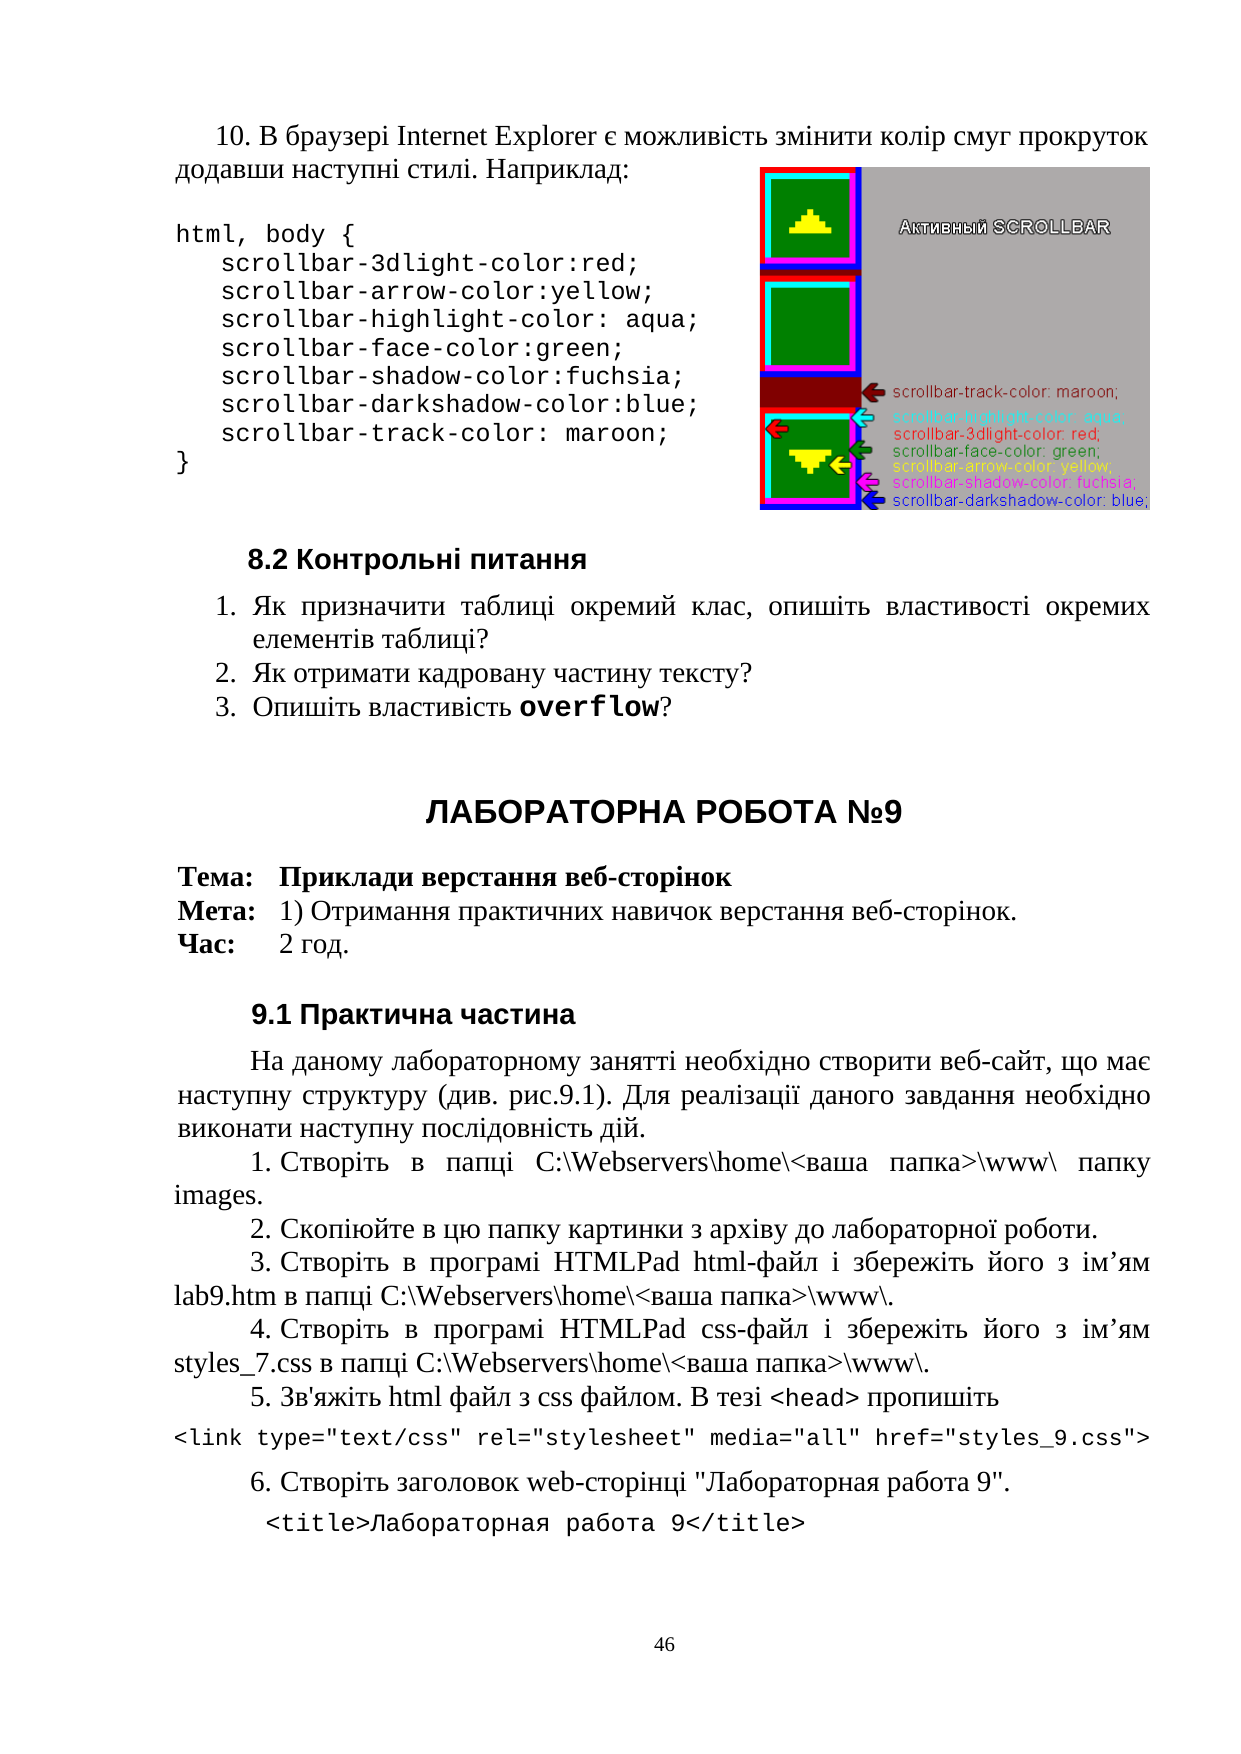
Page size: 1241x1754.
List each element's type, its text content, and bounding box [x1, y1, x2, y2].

text scrollbar-track-color: maroon; [175, 420, 759, 448]
text scrollbar-3dlight-color:red; [175, 250, 759, 278]
text 10. В браузері Internet Explorer є можливість змінити колір смуг прокруток додавши наступні стилі. Наприклад: [175, 118, 1152, 185]
text } [175, 448, 759, 477]
text scrollbar-highlight-color: aqua; [175, 307, 759, 335]
text html, body { [175, 222, 759, 250]
text scrollbar-face-color:green; [175, 335, 759, 363]
text ЛАБОРАТОРНА РОБОТА №9 [177, 792, 1152, 830]
list Скопіюйте в цю папку картинки з архіву до лабораторної роботи. [174, 1211, 1152, 1244]
text 9.1 Практична частина [177, 997, 1152, 1031]
text <title>Лабораторная работа 9</title> [214, 1511, 1152, 1539]
list Створіть в програмі HTMLPad css-файл і збережіть його з ім’ям styles_7.css в папці C:\Webservers\home\<ваша папка>\www\. [174, 1312, 1152, 1379]
table_cell 2 год. [268, 926, 1163, 960]
picture [759, 167, 1150, 510]
table_header Тема: [166, 859, 268, 893]
list Як отримати кадровану частину тексту? [215, 655, 1152, 689]
table_header Приклади верстання веб-сторінок [268, 859, 1163, 893]
text scrollbar-darkshadow-color:blue; [175, 392, 759, 420]
text scrollbar-arrow-color:yellow; [175, 278, 759, 307]
table_cell Час: [166, 926, 268, 960]
text scrollbar-shadow-color:fuchsia; [175, 363, 759, 392]
list Опишіть властивість overflow? [215, 689, 1152, 725]
list Створіть в програмі HTMLPad html-файл і збережіть його з ім’ям lab9.htm в папці C:\Webservers\home\<ваша папка>\www\. [174, 1244, 1152, 1312]
table_cell 1) Отримання практичних навичок верстання веб-сторінок. [268, 893, 1163, 926]
list Створіть в папці C:\Webservers\home\<ваша папка>\www\ папку images. [174, 1144, 1152, 1211]
text На даному лабораторному занятті необхідно створити веб-сайт, що має наступну структуру (див. рис.9.1). Для реалізації даного завдання необхідно виконати наступну послідовність дій. [177, 1043, 1152, 1144]
list Зв'яжіть html файл з css файлом. В тезі <head> пропишіть [174, 1379, 1152, 1413]
list Створіть заголовок web-сторінці "Лабораторная работа 9". [174, 1464, 1152, 1498]
text 8.2 Контрольні питання [177, 542, 1152, 576]
table_cell Мета: [166, 893, 268, 926]
list Як призначити таблиці окремий клас, опишіть властивості окремих елементів таблиці? [215, 588, 1152, 655]
text <link type="text/css" rel="stylesheet" media="all" href="styles_9.css"> [174, 1426, 1152, 1452]
